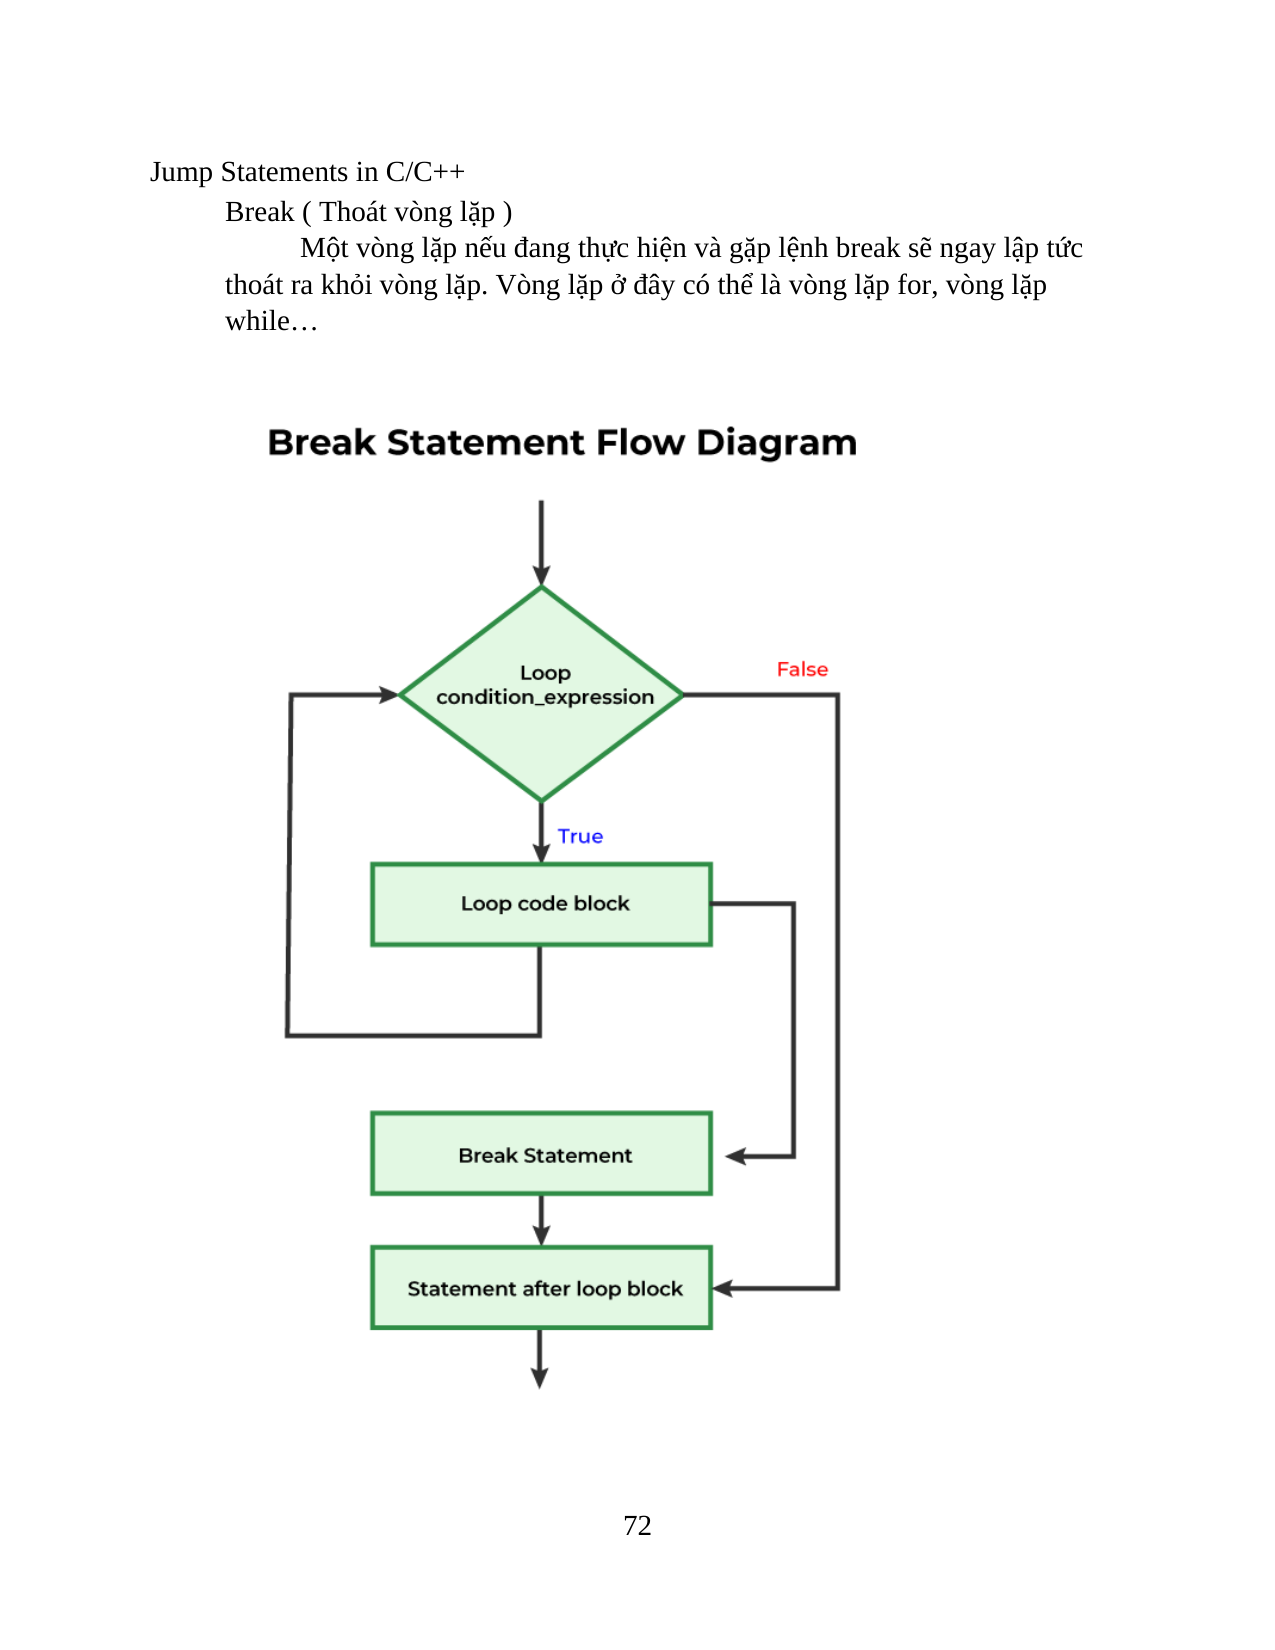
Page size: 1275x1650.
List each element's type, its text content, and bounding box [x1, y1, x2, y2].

text Một vòng lặp nếu đang thực hiện và gặp lệnh break sẽ ngay lập tức thoát ra khỏi vòng lặp. Vòng lặp ở đây có thể là vòng lặp for, vòng lặp while… [225, 231, 1125, 336]
picture [150, 355, 974, 1415]
subtitle Jump Statements in C/C++ [150, 154, 1125, 188]
subtitle Break ( Thoát vòng lặp ) [225, 194, 1125, 228]
